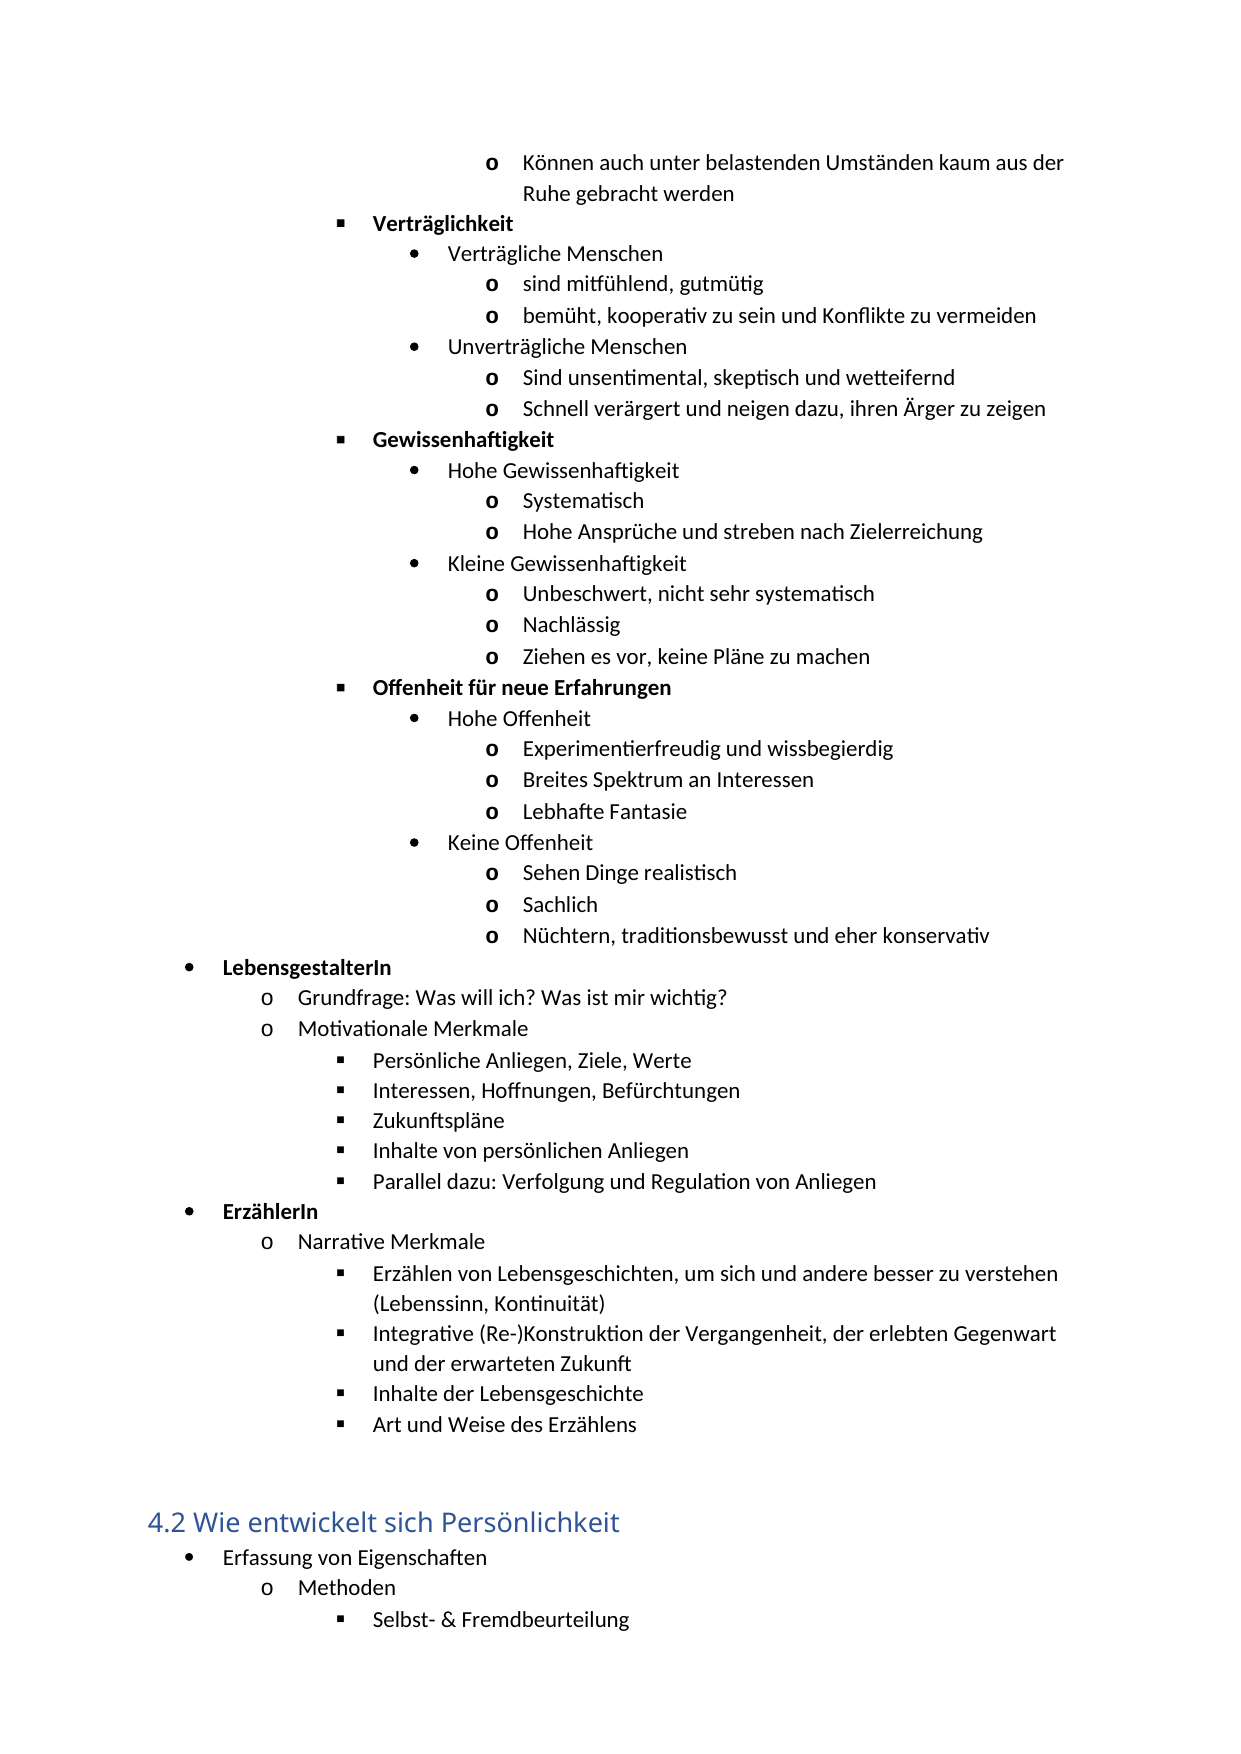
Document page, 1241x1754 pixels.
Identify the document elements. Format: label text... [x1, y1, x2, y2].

subtitle 4.2 Wie entwickelt sich Persönlichkeit [148, 1503, 1093, 1540]
list sind mitfühlend, gutmütig [485, 269, 1093, 299]
list Systematisch [485, 486, 1093, 515]
list Sachlich [485, 890, 1093, 919]
list Unbeschwert, nicht sehr systematisch [485, 579, 1093, 608]
list Grundfrage: Was will ich? Was ist mir wichtig? [260, 983, 1093, 1012]
list Inhalte von persönlichen Anliegen [335, 1137, 1093, 1165]
list Verträglichkeit [335, 209, 1093, 237]
list Sind unsentimental, skeptisch und wetteifernd [485, 363, 1093, 392]
list Sehen Dinge realistisch [485, 858, 1093, 888]
list Nachlässig [485, 611, 1093, 640]
list Verträgliche Menschen [410, 239, 1093, 267]
list Breites Spektrum an Interessen [485, 765, 1093, 794]
list Zukunftspläne [335, 1106, 1093, 1134]
list Integrative (Re-)Konstruktion der Vergangenheit, der erlebten Gegenwart und der erwarteten Zukunft [335, 1319, 1093, 1377]
list Keine Offenheit [410, 828, 1093, 856]
list Selbst- & Fremdbeurteilung [335, 1605, 1093, 1633]
list Erzählen von Lebensgeschichten, um sich und andere besser zu verstehen (Lebenssinn, Kontinuität) [335, 1259, 1093, 1317]
list Inhalte der Lebensgeschichte [335, 1379, 1093, 1408]
list Motivationale Merkmale [260, 1014, 1093, 1044]
list Schnell verärgert und neigen dazu, ihren Ärger zu zeigen [485, 394, 1093, 423]
list Offenheit für neue Erfahrungen [335, 673, 1093, 702]
list Können auch unter belastenden Umständen kaum aus der Ruhe gebracht werden [485, 148, 1093, 207]
list LebensgestalterIn [185, 953, 1093, 981]
list Art und Weise des Erzählens [335, 1410, 1093, 1438]
list Hohe Offenheit [410, 704, 1093, 732]
list Unverträgliche Menschen [410, 332, 1093, 361]
list Nüchtern, traditionsbewusst und eher konservativ [485, 921, 1093, 951]
list Parallel dazu: Verfolgung und Regulation von Anliegen [335, 1167, 1093, 1195]
list Gewissenhaftigkeit [335, 426, 1093, 454]
list bemüht, kooperativ zu sein und Konflikte zu vermeiden [485, 301, 1093, 330]
list Lebhafte Fantasie [485, 797, 1093, 826]
list Interessen, Hoffnungen, Befürchtungen [335, 1076, 1093, 1104]
list Hohe Ansprüche und streben nach Zielerreichung [485, 517, 1093, 547]
list Hohe Gewissenhaftigkeit [410, 456, 1093, 484]
list Erfassung von Eigenschaften [185, 1543, 1093, 1571]
list Narrative Merkmale [260, 1227, 1093, 1256]
list Methoden [260, 1573, 1093, 1603]
list Persönliche Anliegen, Ziele, Werte [335, 1046, 1093, 1074]
list Experimentierfreudig und wissbegierdig [485, 734, 1093, 763]
list Ziehen es vor, keine Pläne zu machen [485, 642, 1093, 671]
list ErzählerIn [185, 1197, 1093, 1225]
list Kleine Gewissenhaftigkeit [410, 549, 1093, 577]
